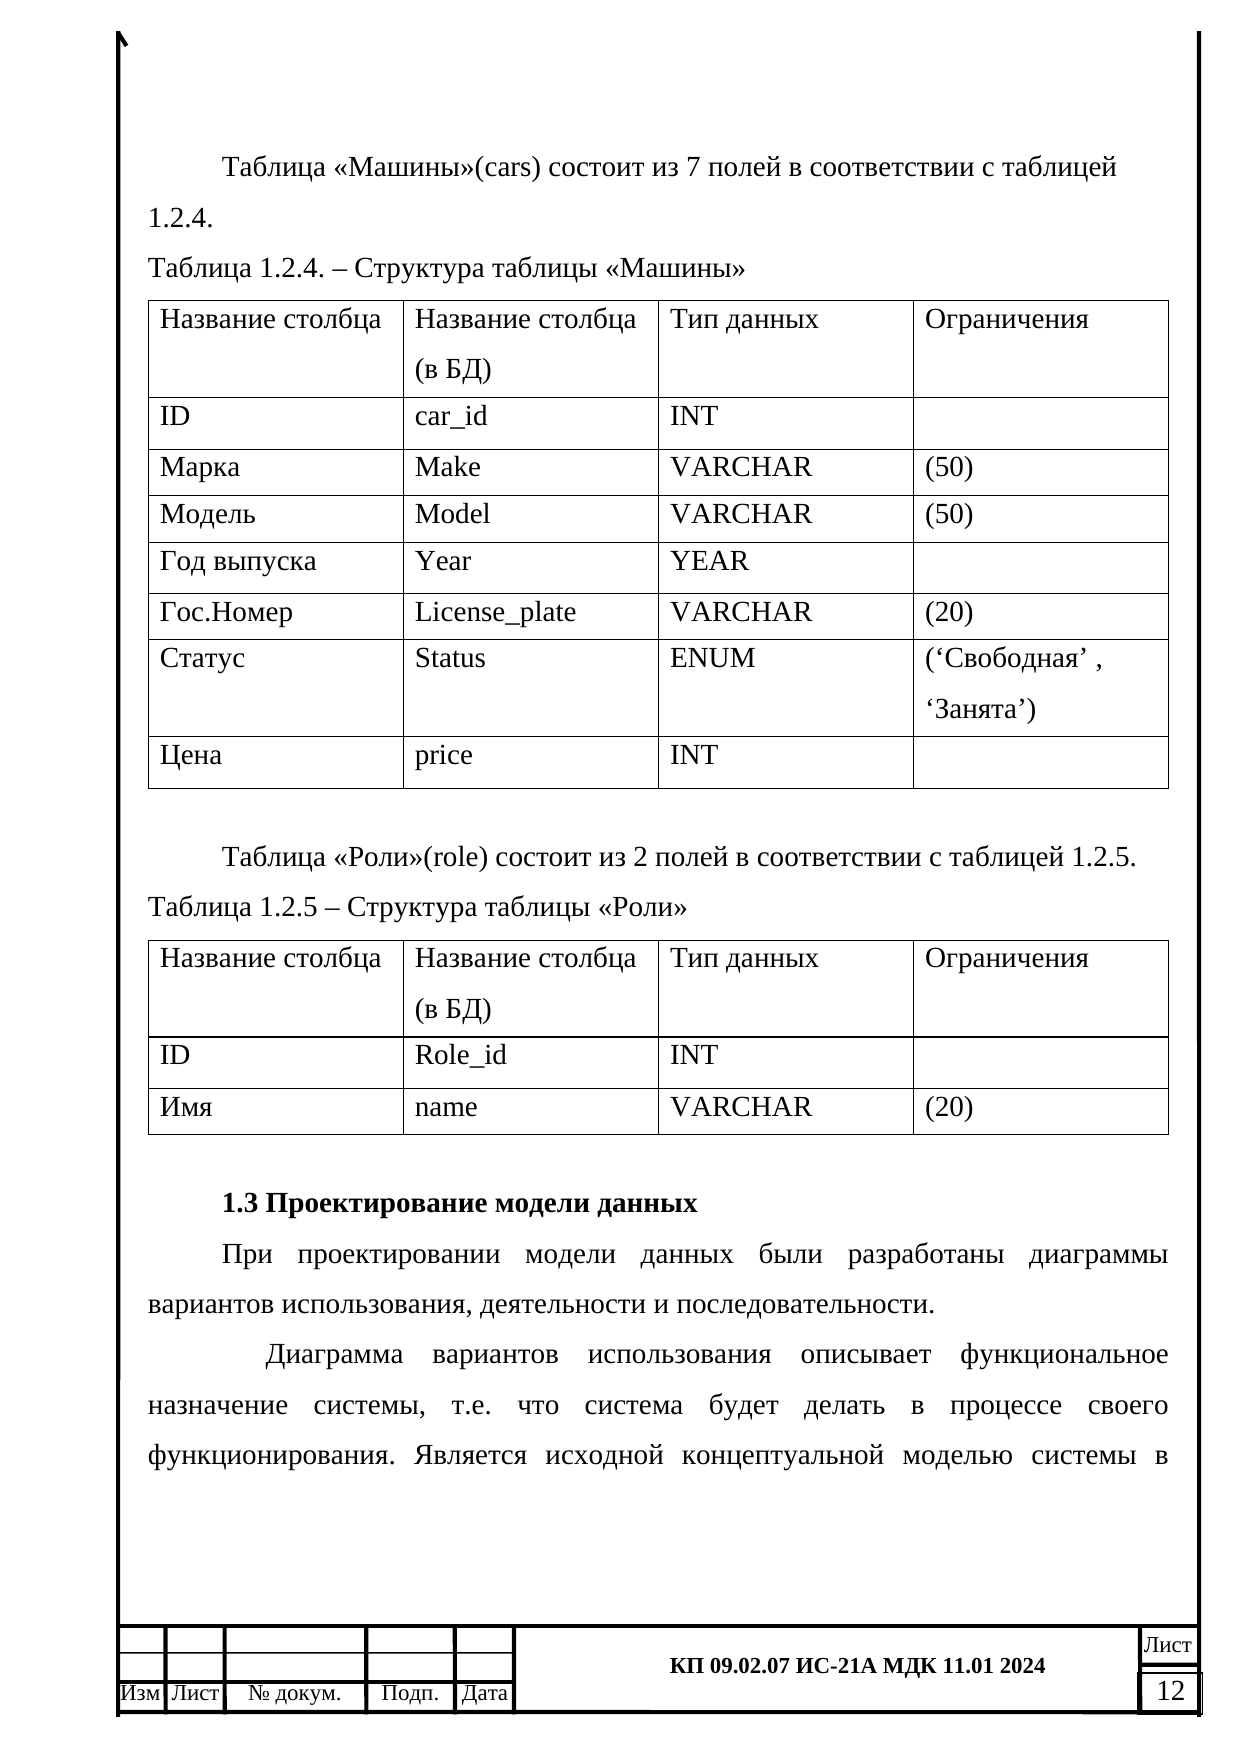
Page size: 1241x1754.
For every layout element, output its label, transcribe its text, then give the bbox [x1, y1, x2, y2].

text 1.3 Проектирование модели данных [148, 1186, 1169, 1219]
table_cell Role_id [404, 1038, 658, 1088]
table_header Тип данных [659, 301, 913, 397]
table_cell Год выпуска [149, 543, 403, 593]
table_cell VARCHAR [659, 450, 913, 495]
table_cell (20) [914, 594, 1168, 639]
table_cell (20) [914, 1089, 1168, 1134]
table_header Название столбца (в БД) [404, 941, 658, 1036]
table_cell Model [404, 496, 658, 542]
table_cell name [404, 1089, 658, 1134]
text Таблица «Машины»(cars) состоит из 7 полей в соответствии с таблицей 1.2.4. [148, 149, 1169, 233]
table_cell License_plate [404, 594, 658, 639]
table_cell Марка [149, 450, 403, 495]
table_cell Гос.Номер [149, 594, 403, 639]
table_cell [914, 737, 1168, 787]
table_cell ID [149, 1038, 403, 1088]
text При проектировании модели данных были разработаны диаграммы вариантов использования, деятельности и последовательности. [148, 1236, 1169, 1320]
table_cell car_id [404, 398, 658, 448]
table_cell Модель [149, 496, 403, 542]
table_header Название столбца (в БД) [404, 301, 658, 397]
table_cell (‘Свободная’ , ‘Занята’) [914, 640, 1168, 736]
table_cell VARCHAR [659, 1089, 913, 1134]
table_cell ID [149, 398, 403, 448]
table_cell [914, 398, 1168, 448]
table_cell [914, 1038, 1168, 1088]
text Таблица «Роли»(role) состоит из 2 полей в соответствии с таблицей 1.2.5. [148, 839, 1169, 872]
table_cell Status [404, 640, 658, 736]
table_cell price [404, 737, 658, 787]
text Таблица 1.2.4. – Структура таблицы «Машины» [148, 250, 1169, 283]
table_header Ограничения [914, 301, 1168, 397]
text Таблица 1.2.5 – Структура таблицы «Роли» [148, 889, 1169, 923]
table_cell Статус [149, 640, 403, 736]
table_header Название столбца [149, 301, 403, 397]
table_cell [914, 543, 1168, 593]
table_cell INT [659, 737, 913, 787]
table_cell INT [659, 398, 913, 448]
table_cell Цена [149, 737, 403, 787]
table_cell Имя [149, 1089, 403, 1134]
table_header Ограничения [914, 941, 1168, 1036]
table_header Тип данных [659, 941, 913, 1036]
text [148, 1336, 1169, 1471]
table_cell (50) [914, 496, 1168, 542]
table_cell VARCHAR [659, 496, 913, 542]
table_header Название столбца [149, 941, 403, 1036]
table_cell VARCHAR [659, 594, 913, 639]
table_cell INT [659, 1038, 913, 1088]
table_cell ENUM [659, 640, 913, 736]
table_cell Year [404, 543, 658, 593]
table_cell YEAR [659, 543, 913, 593]
table_cell Make [404, 450, 658, 495]
table_cell (50) [914, 450, 1168, 495]
